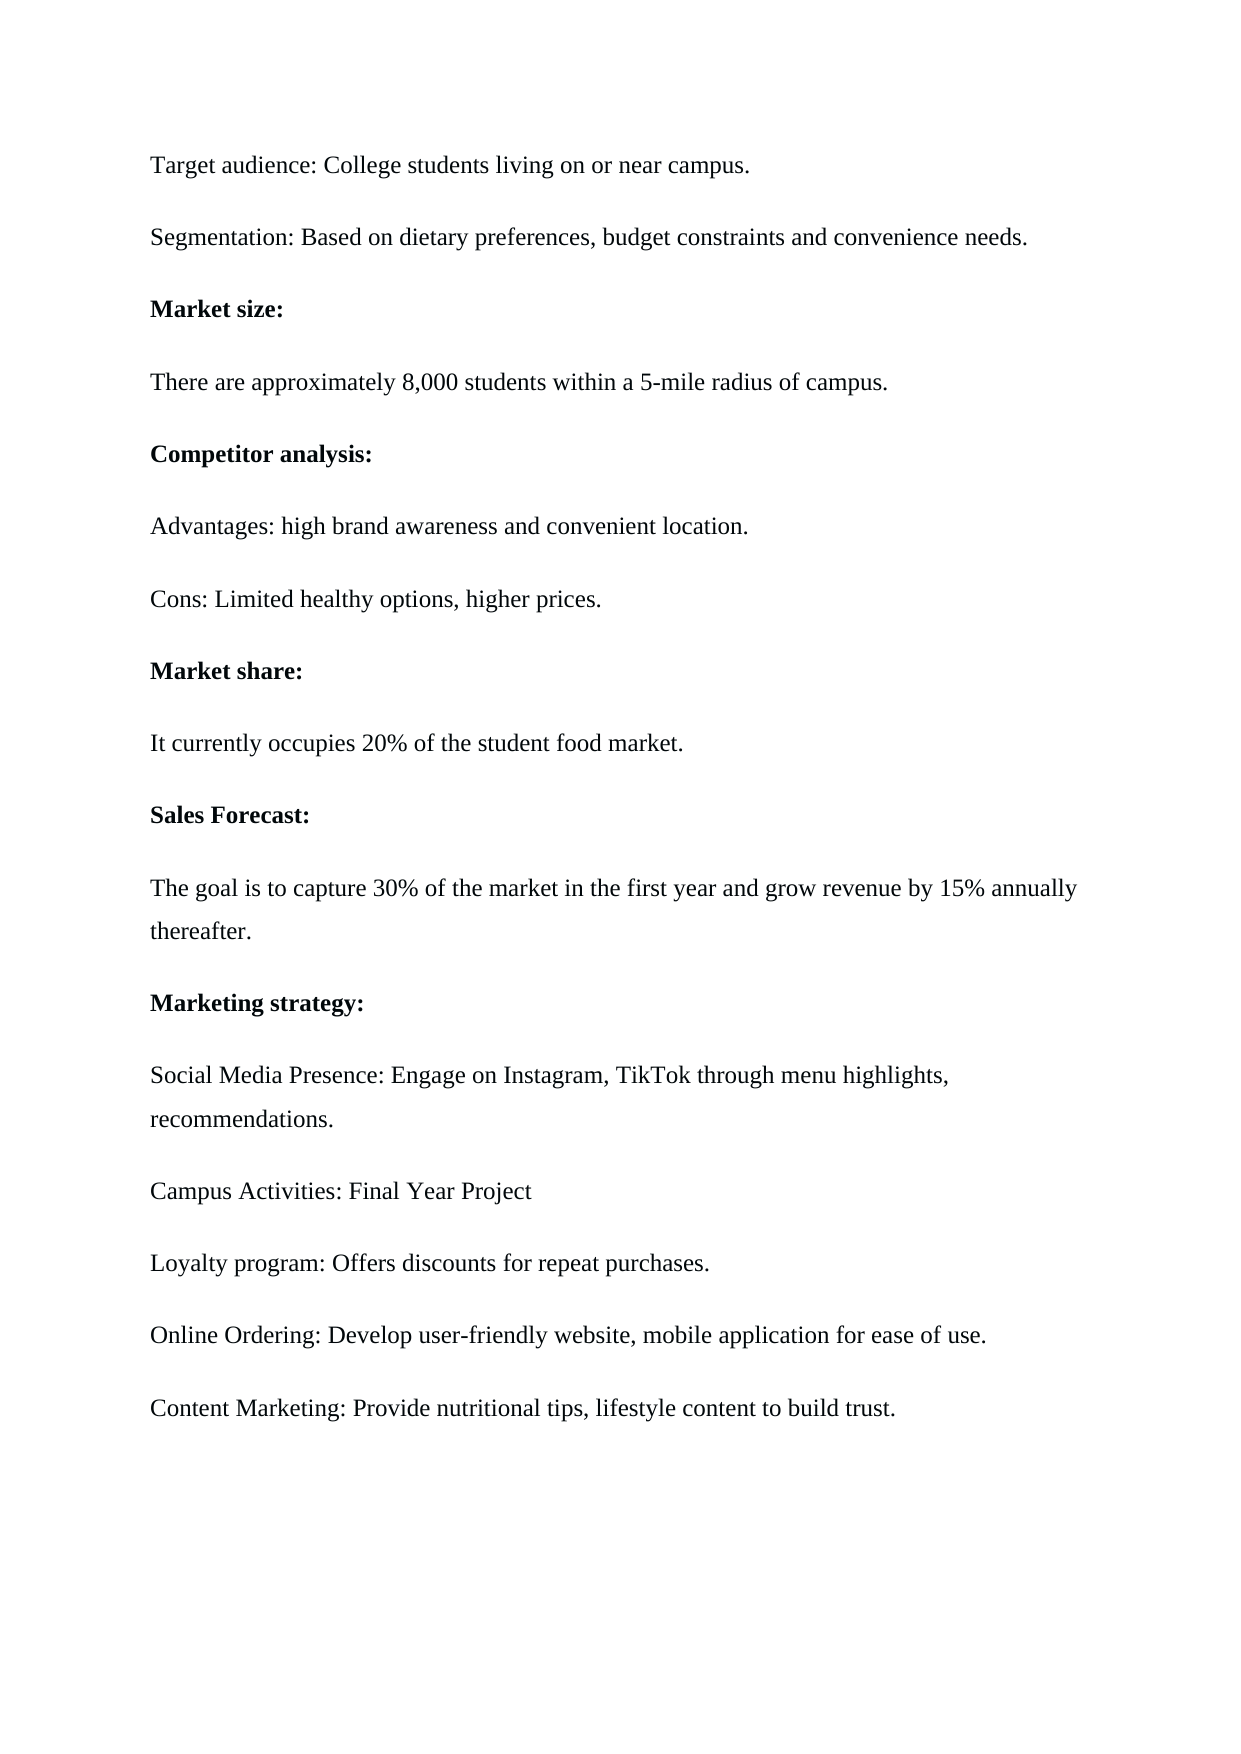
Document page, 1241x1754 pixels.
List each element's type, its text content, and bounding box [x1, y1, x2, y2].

text Advantages: high brand awareness and convenient location. [150, 511, 1090, 540]
text Online Ordering: Develop user-friendly website, mobile application for ease of use. [150, 1321, 1090, 1349]
text Content Marketing: Provide nutritional tips, lifestyle content to build trust. [150, 1393, 1090, 1422]
text Campus Activities: Final Year Project [150, 1176, 1090, 1205]
text Social Media Presence: Engage on Instagram, TikTok through menu highlights, recommendations. [150, 1061, 1090, 1132]
text Competitor analysis: [150, 439, 1090, 468]
text It currently occupies 20% of the student food market. [150, 728, 1090, 757]
text Sales Forecast: [150, 801, 1090, 829]
text There are approximately 8,000 students within a 5-mile radius of campus. [150, 367, 1090, 396]
text Loyalty program: Offers discounts for repeat purchases. [150, 1248, 1090, 1277]
text Market size: [150, 294, 1090, 323]
text Target audience: College students living on or near campus. [150, 150, 1090, 179]
text The goal is to capture 30% of the market in the first year and grow revenue by 15% annually thereafter. [150, 873, 1090, 945]
text Segmentation: Based on dietary preferences, budget constraints and convenience needs. [150, 222, 1090, 251]
text Cons: Limited healthy options, higher prices. [150, 584, 1090, 612]
text Market share: [150, 656, 1090, 685]
text Marketing strategy: [150, 988, 1090, 1017]
